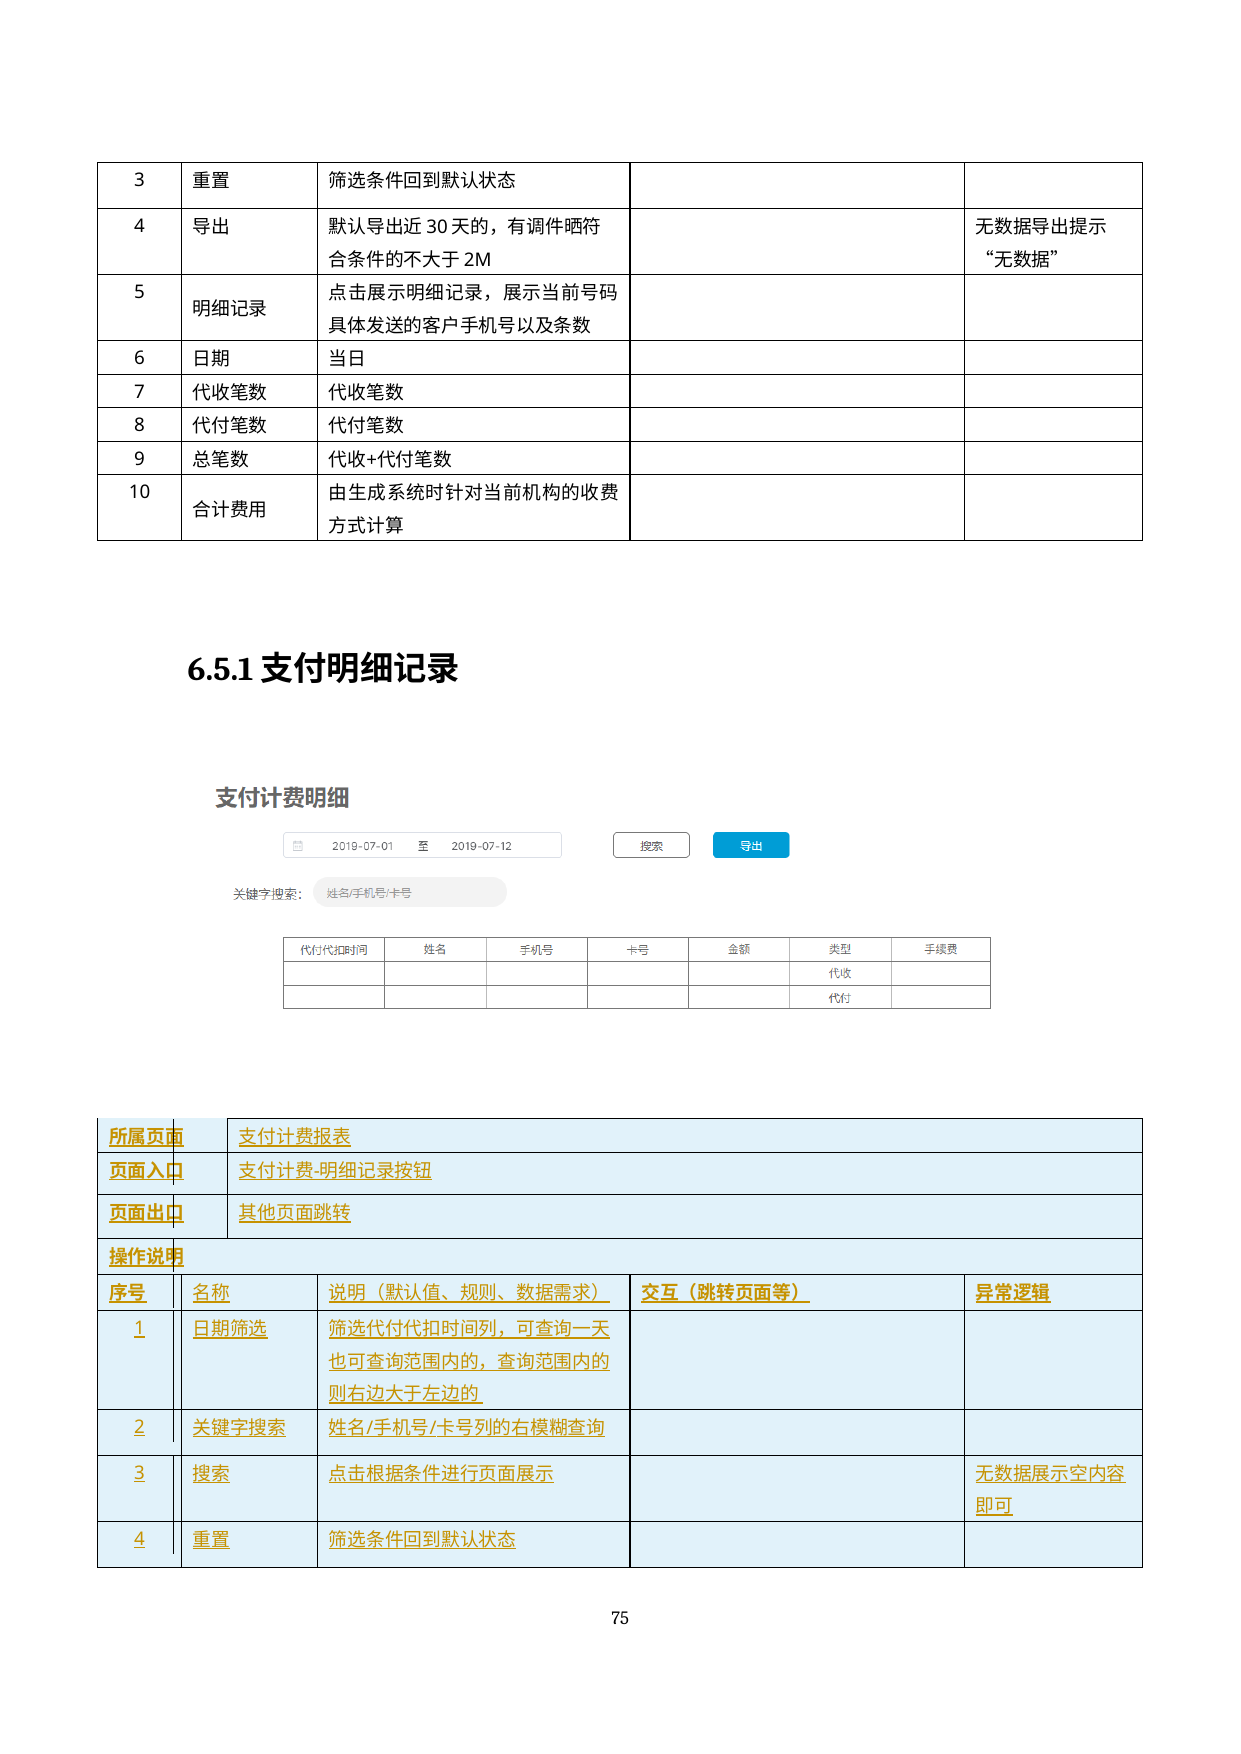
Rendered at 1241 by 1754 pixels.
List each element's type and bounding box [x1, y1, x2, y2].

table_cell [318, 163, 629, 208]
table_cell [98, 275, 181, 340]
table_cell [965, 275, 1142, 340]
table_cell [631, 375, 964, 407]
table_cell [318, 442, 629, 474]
picture [187, 760, 1033, 1060]
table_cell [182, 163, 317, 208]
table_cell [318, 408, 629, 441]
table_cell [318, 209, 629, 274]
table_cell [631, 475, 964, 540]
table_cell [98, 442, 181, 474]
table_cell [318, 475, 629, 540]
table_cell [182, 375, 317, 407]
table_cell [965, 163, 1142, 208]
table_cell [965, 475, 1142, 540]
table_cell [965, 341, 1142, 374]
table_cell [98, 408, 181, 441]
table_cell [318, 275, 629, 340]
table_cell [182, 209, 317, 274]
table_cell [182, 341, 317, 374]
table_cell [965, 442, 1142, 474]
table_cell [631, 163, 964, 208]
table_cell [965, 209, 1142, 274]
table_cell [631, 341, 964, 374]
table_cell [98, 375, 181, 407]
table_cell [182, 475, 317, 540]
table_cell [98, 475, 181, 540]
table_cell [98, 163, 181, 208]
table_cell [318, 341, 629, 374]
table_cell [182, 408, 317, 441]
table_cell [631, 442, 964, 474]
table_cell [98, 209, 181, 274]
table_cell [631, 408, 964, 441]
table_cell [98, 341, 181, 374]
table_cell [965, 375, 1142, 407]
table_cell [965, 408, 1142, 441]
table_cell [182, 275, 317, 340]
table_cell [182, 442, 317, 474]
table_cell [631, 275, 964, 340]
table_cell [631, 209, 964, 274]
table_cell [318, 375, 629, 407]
